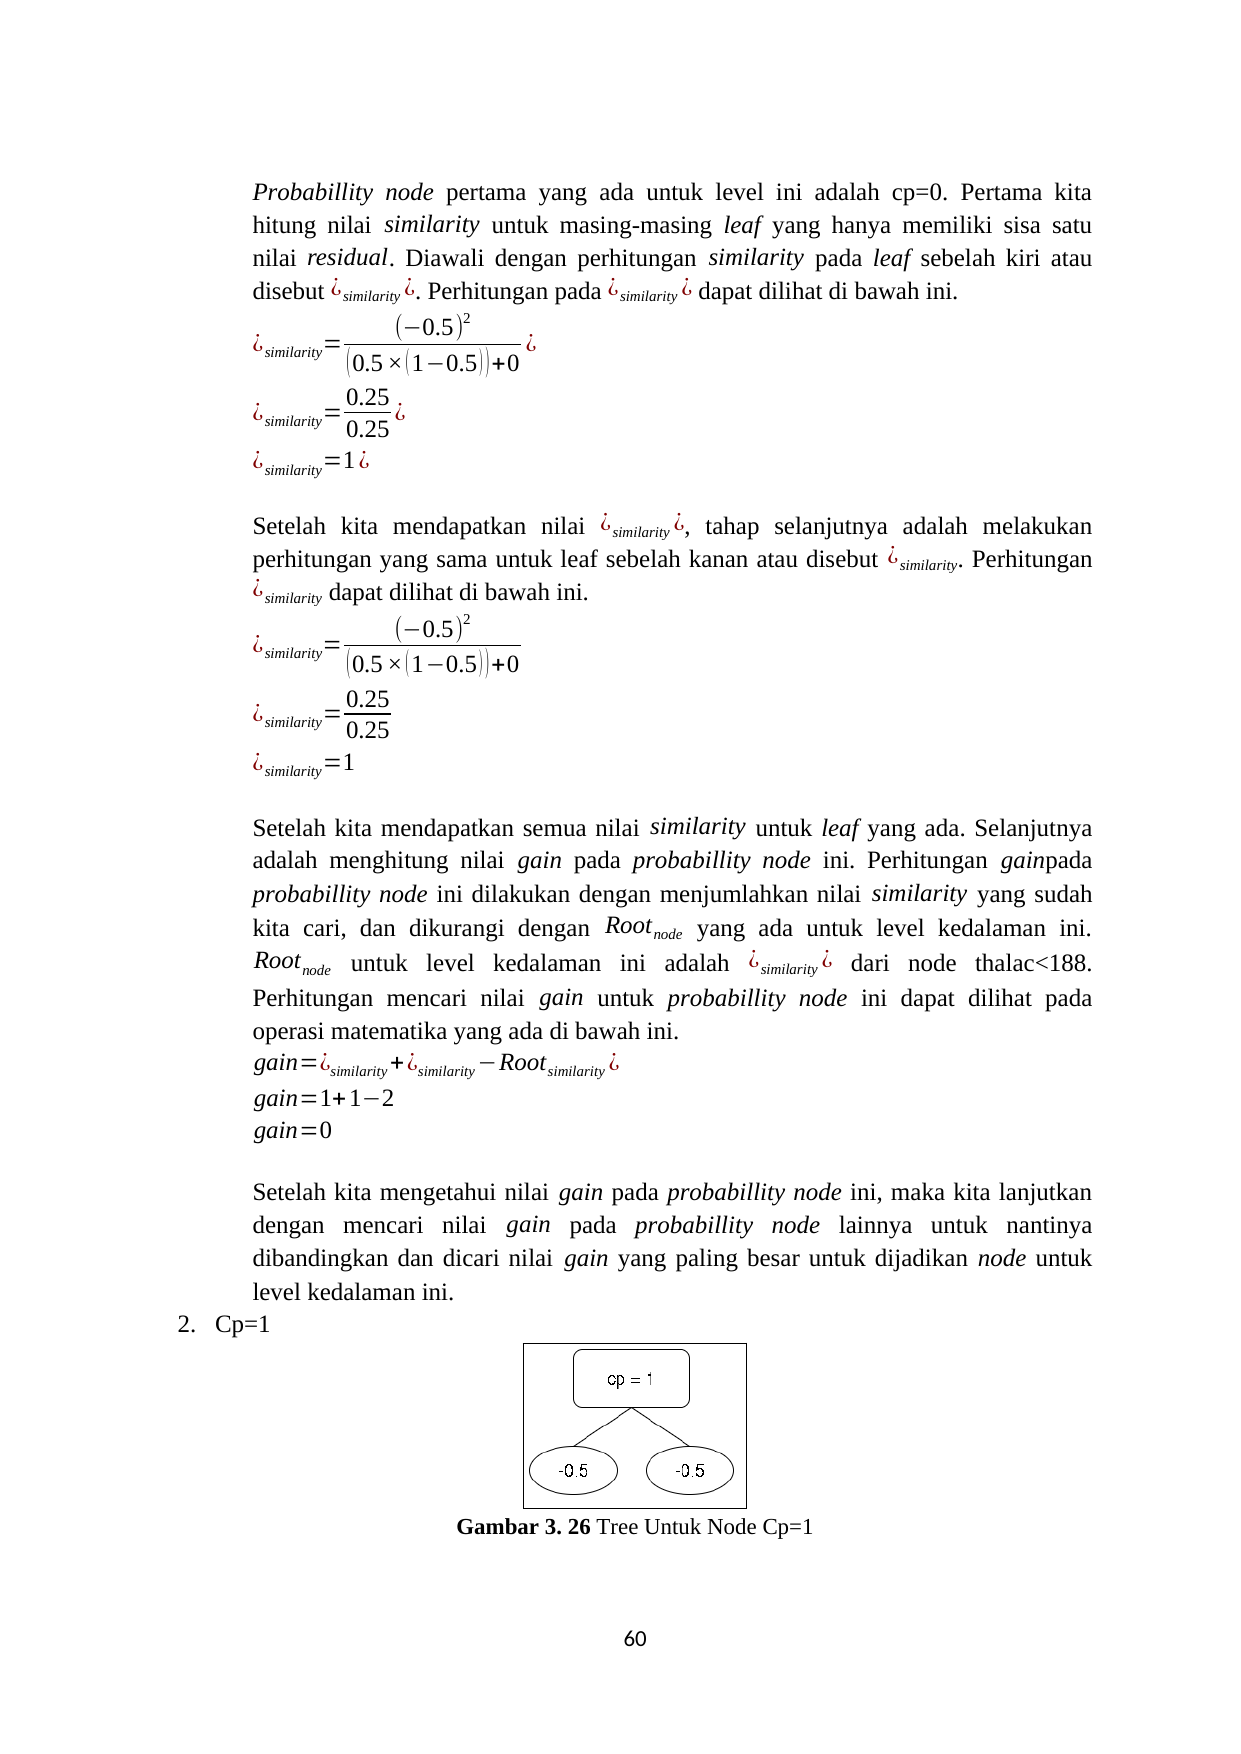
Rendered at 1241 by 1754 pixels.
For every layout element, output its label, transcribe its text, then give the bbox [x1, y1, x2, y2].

text Gambar 3. 26 Tree Untuk Node Cp=1 [177, 1513, 1092, 1539]
text Setelah kita mengetahui nilai pada probabillity node ini, maka kita lanjutkan dengan mencari nilai pada probabillity node lainnya untuk nantinya dibandingkan dan dicari nilai yang paling besar untuk dijadikan node untuk level kedalaman ini. [252, 1177, 1092, 1305]
text Setelah kita mendapatkan nilai , tahap selanjutnya adalah melakukan perhitungan yang sama untuk leaf sebelah kanan atau disebut . Perhitungan dapat dilihat di bawah ini. [252, 511, 1092, 606]
text Setelah kita mendapatkan semua nilai untuk leaf yang ada. Selanjutnya adalah menghitung nilai pada probabillity node ini. Perhitungan pada probabillity node ini dilakukan dengan menjumlahkan nilai yang sudah kita cari, dan dikurangi dengan yang ada untuk level kedalaman ini. untuk level kedalaman ini adalah dari node thalac<188. Perhitungan mencari nilai untuk probabillity node ini dapat dilihat pada operasi matematika yang ada di bawah ini. [252, 813, 1092, 1044]
text Probabillity node pertama yang ada untuk level ini adalah cp=0. Pertama kita hitung nilai untuk masing-masing leaf yang hanya memiliki sisa satu nilai . Diawali dengan perhitungan pada leaf sebelah kiri atau disebut . Perhitungan pada dapat dilihat di bawah ini. [252, 177, 1092, 305]
picture [524, 1344, 746, 1508]
list Cp=1 [177, 1309, 1092, 1338]
